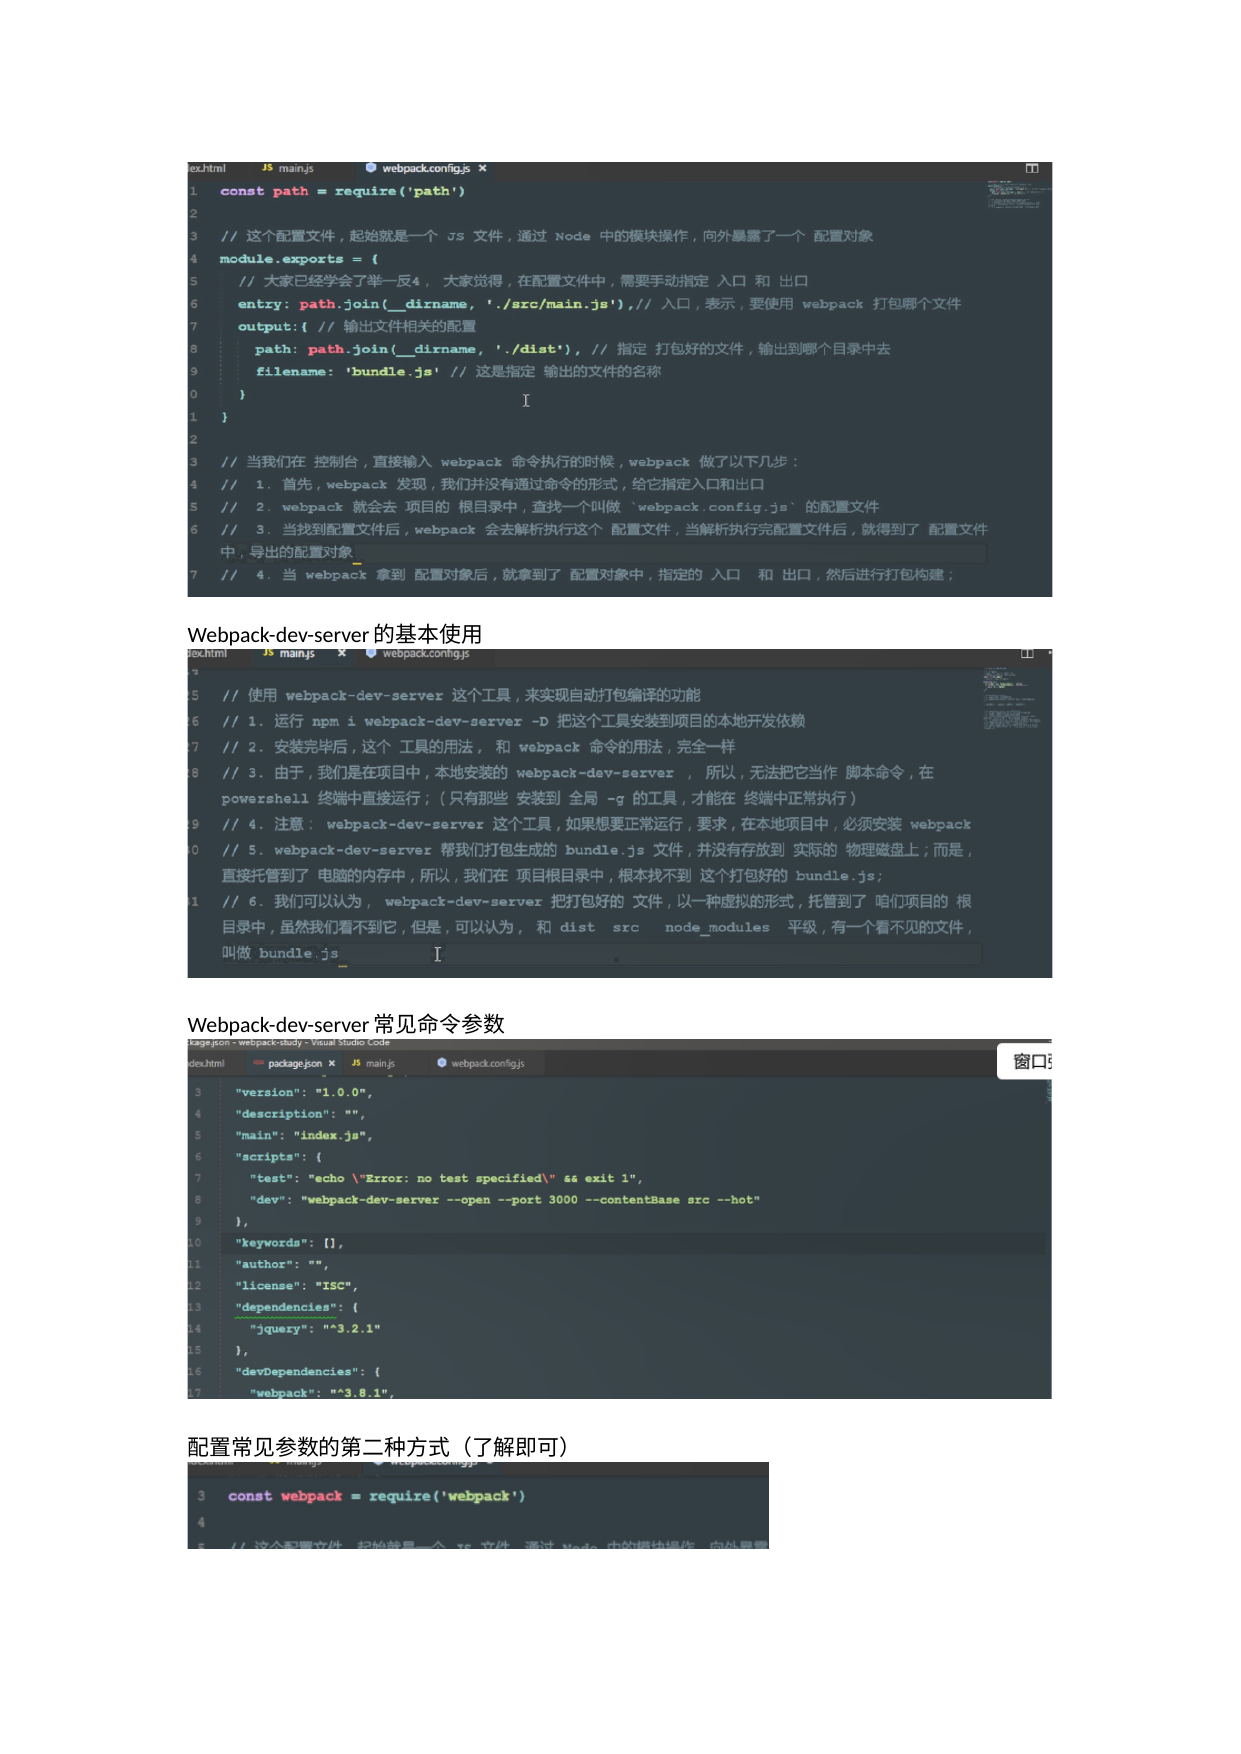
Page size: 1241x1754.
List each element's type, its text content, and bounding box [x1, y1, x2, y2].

picture [187, 1462, 769, 1549]
list 配置常见参数的第二种方式（了解即可） [187, 1429, 1053, 1462]
picture [187, 1039, 1052, 1399]
list Webpack-dev-server常见命令参数 [187, 1007, 1053, 1039]
list Webpack-dev-server的基本使用 [187, 617, 1053, 649]
picture [187, 649, 1053, 978]
picture [187, 162, 1053, 597]
